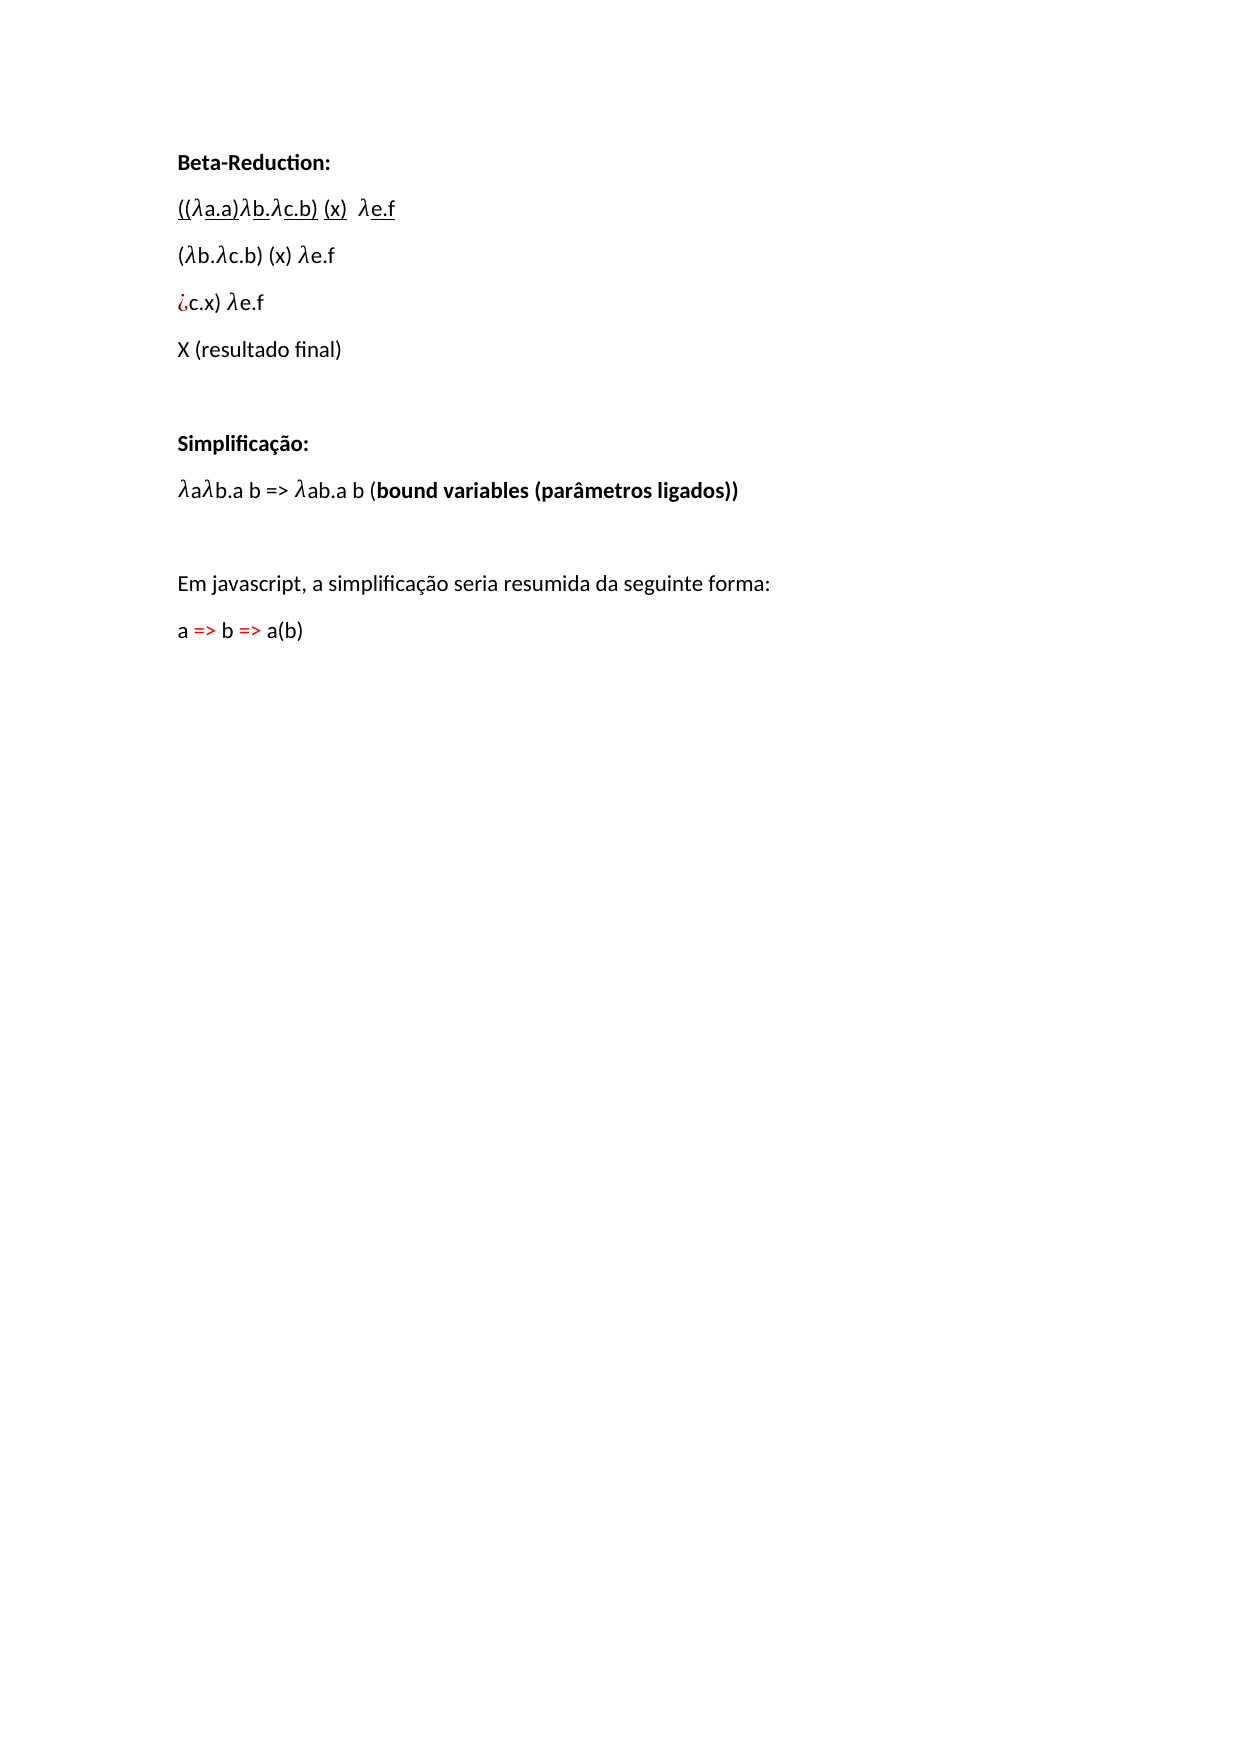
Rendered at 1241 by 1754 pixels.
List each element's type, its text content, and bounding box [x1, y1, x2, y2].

text ab.a b => ab.a b (bound variables (parâmetros ligados)) [177, 476, 1063, 504]
text ((a.a)b.c.b) (x) e.f [177, 194, 1063, 222]
text Em javascript, a simplificação seria resumida da seguinte forma: [177, 569, 1063, 597]
text X (resultado final) [177, 335, 1063, 363]
text c.x) e.f [177, 288, 1063, 316]
text Beta-Reduction: [177, 148, 1063, 176]
text Simplificação: [177, 429, 1063, 457]
text a => b => a(b) [177, 616, 1063, 644]
text (b.c.b) (x) e.f [177, 241, 1063, 269]
